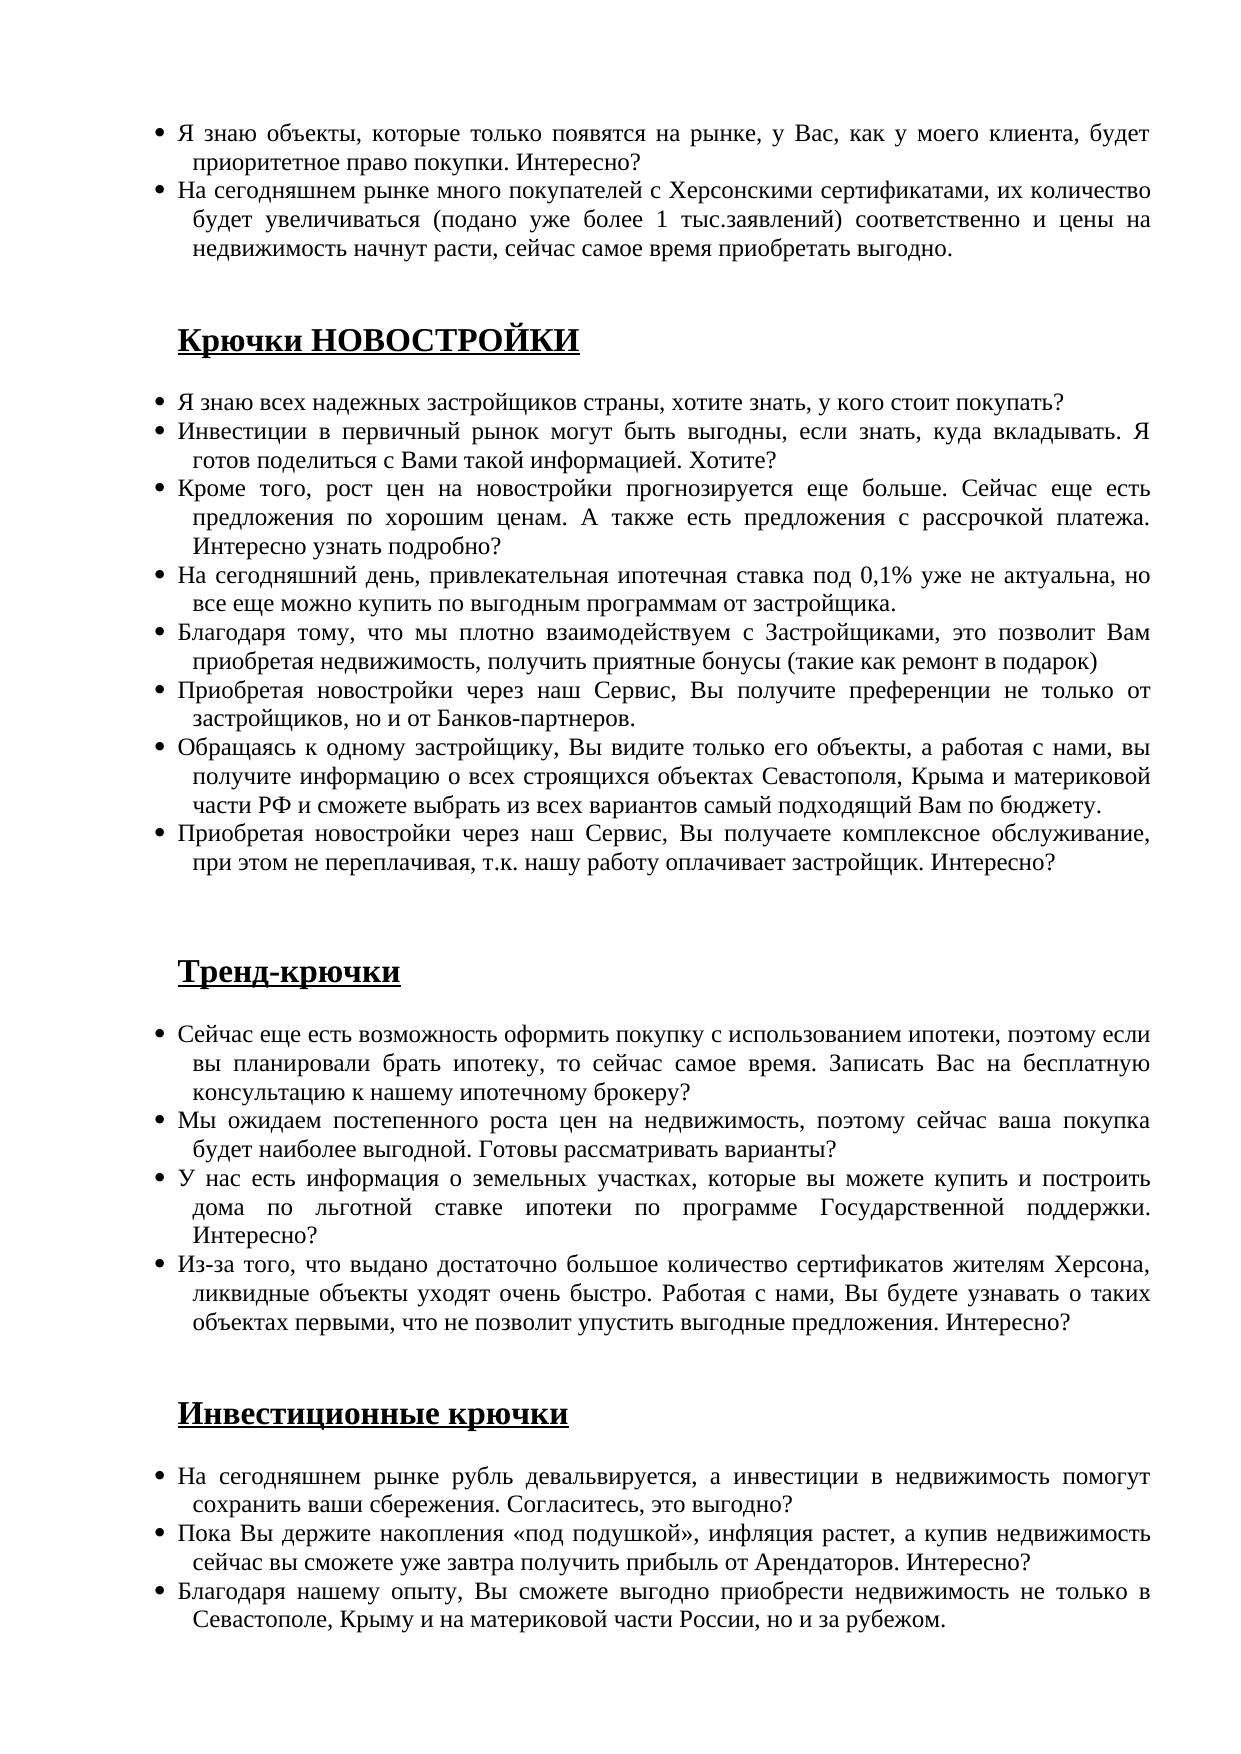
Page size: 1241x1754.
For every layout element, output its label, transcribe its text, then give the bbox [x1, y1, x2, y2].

list Из-за того, что выдано достаточно большое количество сертификатов жителям Херсона, ликвидные объекты уходят очень быстро. Работая с нами, Вы будете узнавать о таких объектах первыми, что не позволит упустить выгодные предложения. Интересно? [155, 1249, 1152, 1335]
text Тренд-крючки [177, 952, 1152, 990]
list Сейчас еще есть возможность оформить покупку с использованием ипотеки, поэтому если вы планировали брать ипотеку, то сейчас самое время. Записать Вас на бесплатную консультацию к нашему ипотечному брокеру? [155, 1019, 1152, 1105]
list Мы ожидаем постепенного роста цен на недвижимость, поэтому сейчас ваша покупка будет наиболее выгодной. Готовы рассматривать варианты? [155, 1105, 1152, 1163]
text Инвестиционные крючки [177, 1393, 1152, 1432]
list Приобретая новостройки через наш Сервис, Вы получите преференции не только от застройщиков, но и от Банков-партнеров. [155, 675, 1152, 732]
list На сегодняшний день, привлекательная ипотечная ставка под 0,1% уже не актуальна, но все еще можно купить по выгодным программам от застройщика. [155, 560, 1152, 617]
list Я знаю объекты, которые только появятся на рынке, у Вас, как у моего клиента, будет приоритетное право покупки. Интересно? [155, 118, 1152, 176]
list Кроме того, рост цен на новостройки прогнозируется еще больше. Сейчас еще есть предложения по хорошим ценам. А также есть предложения с рассрочкой платежа. Интересно узнать подробно? [155, 473, 1152, 560]
list Благодаря нашему опыту, Вы сможете выгодно приобрести недвижимость не только в Севастополе, Крыму и на материковой части России, но и за рубежом. [155, 1576, 1152, 1633]
list На сегодняшнем рынке много покупателей с Херсонскими сертификатами, их количество будет увеличиваться (подано уже более 1 тыс.заявлений) соответственно и цены на недвижимость начнут расти, сейчас самое время приобретать выгодно. [155, 176, 1152, 262]
list У нас есть информация о земельных участках, которые вы можете купить и построить дома по льготной ставке ипотеки по программе Государственной поддержки. Интересно? [155, 1163, 1152, 1249]
list Благодаря тому, что мы плотно взаимодействуем с Застройщиками, это позволит Вам приобретая недвижимость, получить приятные бонусы (такие как ремонт в подарок) [155, 617, 1152, 675]
list Обращаясь к одному застройщику, Вы видите только его объекты, а работая с нами, вы получите информацию о всех строящихся объектах Севастополя, Крыма и материковой части РФ и сможете выбрать из всех вариантов самый подходящий Вам по бюджету. [155, 732, 1152, 818]
list Приобретая новостройки через наш Сервис, Вы получаете комплексное обслуживание, при этом не переплачивая, т.к. нашу работу оплачивает застройщик. Интересно? [155, 818, 1152, 876]
list Я знаю всех надежных застройщиков страны, хотите знать, у кого стоит покупать? [155, 387, 1152, 416]
text Крючки НОВОСТРОЙКИ [177, 320, 1152, 358]
list Пока Вы держите накопления «под подушкой», инфляция растет, а купив недвижимость сейчас вы сможете уже завтра получить прибыль от Арендаторов. Интересно? [155, 1518, 1152, 1576]
list На сегодняшнем рынке рубль девальвируется, а инвестиции в недвижимость помогут сохранить ваши сбережения. Согласитесь, это выгодно? [155, 1461, 1152, 1518]
list Инвестиции в первичный рынок могут быть выгодны, если знать, куда вкладывать. Я готов поделиться с Вами такой информацией. Хотите? [155, 416, 1152, 473]
